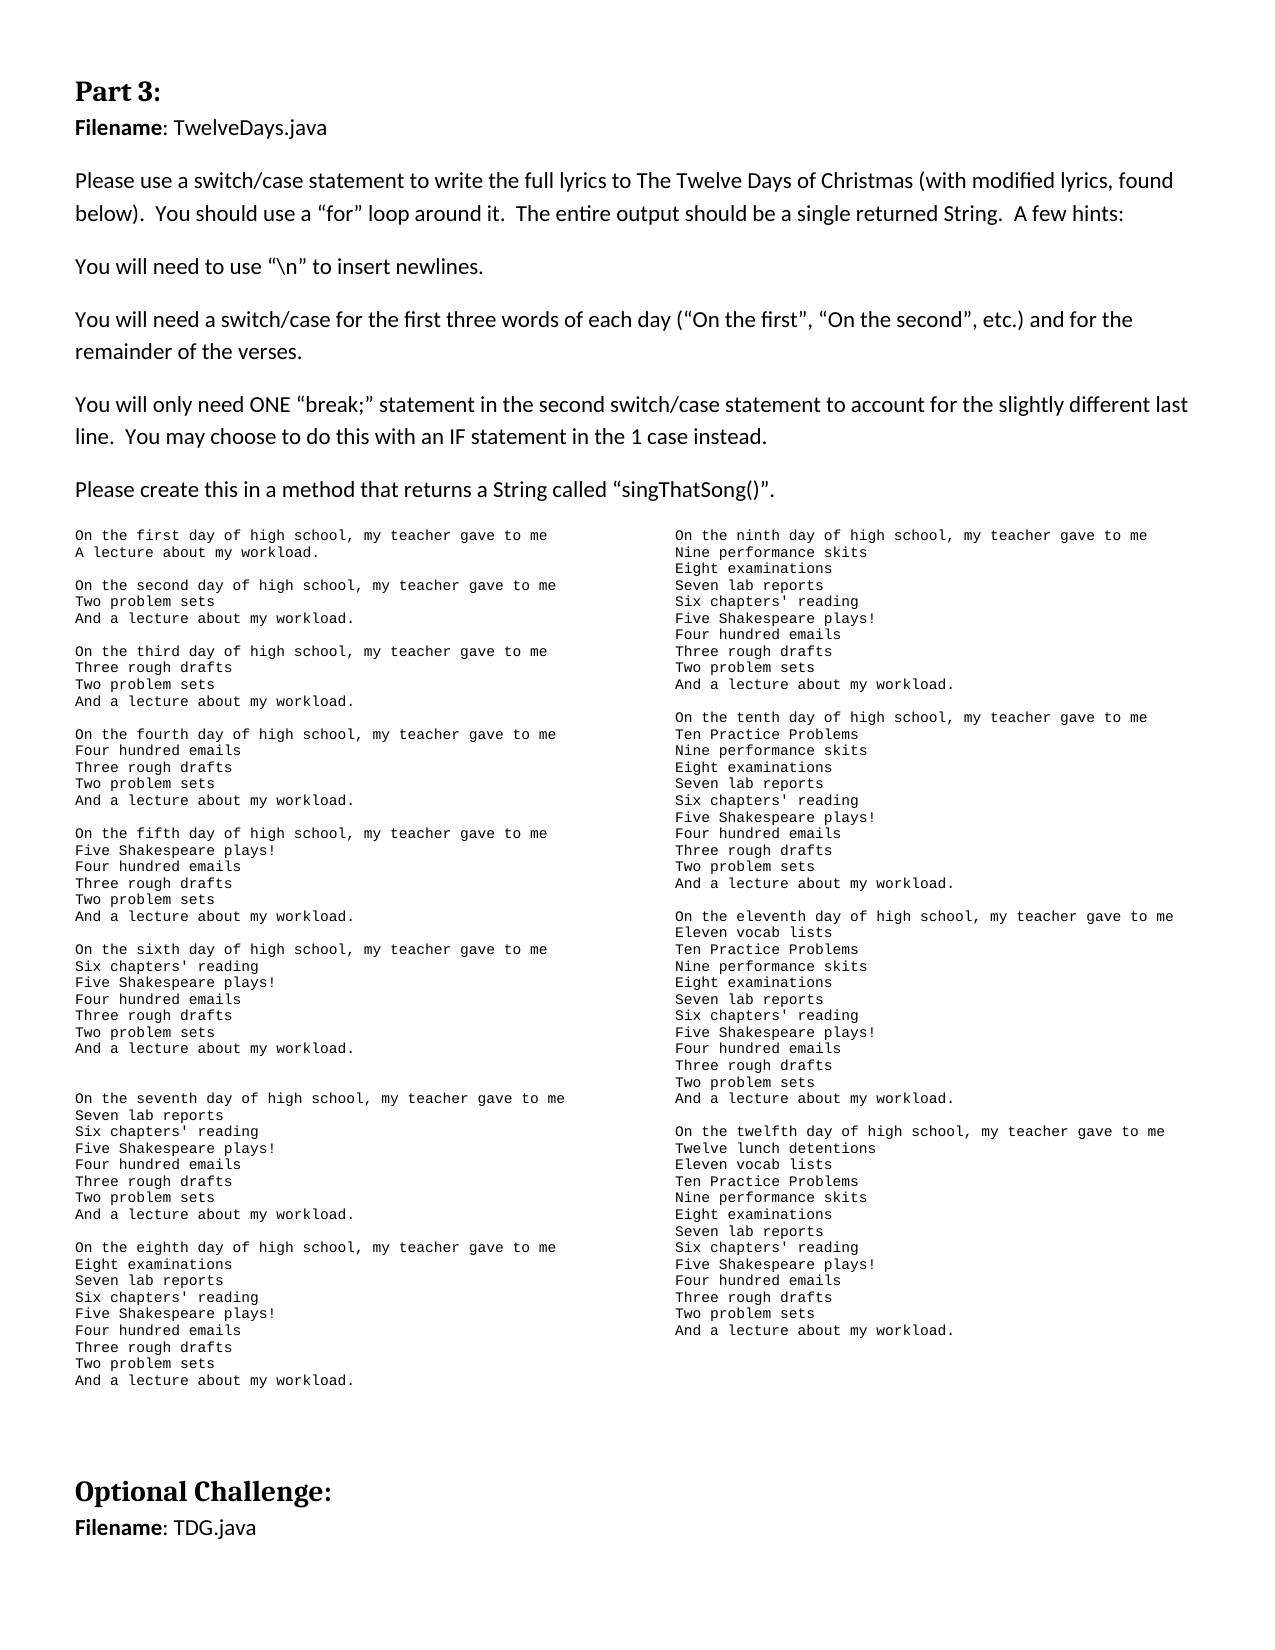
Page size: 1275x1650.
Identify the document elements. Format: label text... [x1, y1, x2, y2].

text Two problem sets [75, 893, 600, 909]
text Three rough drafts [675, 1058, 1200, 1075]
text Five Shakespeare plays! [675, 1025, 1200, 1042]
text Two problem sets [675, 1307, 1200, 1323]
text On the eleventh day of high school, my teacher gave to me [675, 909, 1200, 926]
text Eleven vocab lists [675, 1158, 1200, 1174]
subtitle Part 3: [75, 75, 1200, 108]
text A lecture about my workload. [75, 545, 600, 561]
text Four hundred emails [675, 628, 1200, 644]
text Five Shakespeare plays! [75, 975, 600, 992]
text Two problem sets [675, 859, 1200, 876]
text Seven lab reports [675, 1224, 1200, 1240]
text You will need a switch/case for the first three words of each day (“On the first”, “On the second”, etc.) and for the remainder of the verses. [75, 305, 1200, 365]
text Three rough drafts [675, 644, 1200, 661]
text Eight examinations [675, 561, 1200, 578]
text On the ninth day of high school, my teacher gave to me [675, 528, 1200, 545]
text Four hundred emails [75, 859, 600, 876]
text And a lecture about my workload. [675, 1091, 1200, 1108]
text On the first day of high school, my teacher gave to me [75, 528, 600, 545]
text Twelve lunch detentions [675, 1141, 1200, 1158]
text Six chapters' reading [675, 1008, 1200, 1025]
text Ten Practice Problems [675, 942, 1200, 959]
text On the third day of high school, my teacher gave to me [75, 644, 600, 661]
text Four hundred emails [75, 743, 600, 760]
text Please use a switch/case statement to write the full lyrics to The Twelve Days of Christmas (with modified lyrics, found below). You should use a “for” loop around it. The entire output should be a single returned String. A few hints: [75, 167, 1200, 227]
text Six chapters' reading [675, 594, 1200, 611]
text Five Shakespeare plays! [675, 1257, 1200, 1273]
text Six chapters' reading [675, 1240, 1200, 1257]
text Seven lab reports [675, 992, 1200, 1008]
text Seven lab reports [675, 777, 1200, 793]
text Three rough drafts [75, 760, 600, 777]
text Three rough drafts [75, 1008, 600, 1025]
text Three rough drafts [75, 661, 600, 677]
text And a lecture about my workload. [75, 793, 600, 810]
text Five Shakespeare plays! [675, 810, 1200, 826]
text Four hundred emails [675, 1273, 1200, 1290]
text On the fourth day of high school, my teacher gave to me [75, 727, 600, 743]
text Six chapters' reading [75, 1124, 600, 1141]
text Eight examinations [675, 760, 1200, 777]
text Filename: TDG.java [75, 1513, 1200, 1542]
text Three rough drafts [75, 876, 600, 893]
text Ten Practice Problems [675, 1174, 1200, 1191]
text Five Shakespeare plays! [75, 1141, 600, 1158]
text Eleven vocab lists [675, 926, 1200, 942]
text Two problem sets [75, 677, 600, 694]
text Five Shakespeare plays! [75, 1307, 600, 1323]
text And a lecture about my workload. [75, 611, 600, 628]
text Six chapters' reading [75, 1290, 600, 1307]
text On the twelfth day of high school, my teacher gave to me [675, 1124, 1200, 1141]
text Two problem sets [75, 1356, 600, 1373]
text On the eighth day of high school, my teacher gave to me [75, 1240, 600, 1257]
text On the second day of high school, my teacher gave to me [75, 578, 600, 594]
text And a lecture about my workload. [75, 909, 600, 926]
text Eight examinations [675, 1207, 1200, 1224]
text And a lecture about my workload. [75, 1042, 600, 1058]
text And a lecture about my workload. [675, 677, 1200, 694]
text Seven lab reports [675, 578, 1200, 594]
text And a lecture about my workload. [75, 1373, 600, 1389]
text Three rough drafts [75, 1174, 600, 1191]
text Nine performance skits [675, 743, 1200, 760]
text Please create this in a method that returns a String called “singThatSong()”. [75, 475, 1200, 503]
text Nine performance skits [675, 545, 1200, 561]
text Three rough drafts [75, 1340, 600, 1356]
text On the tenth day of high school, my teacher gave to me [675, 710, 1200, 727]
text Eight examinations [75, 1257, 600, 1273]
text Nine performance skits [675, 959, 1200, 975]
text And a lecture about my workload. [675, 1323, 1200, 1340]
text Two problem sets [675, 1075, 1200, 1091]
text Six chapters' reading [675, 793, 1200, 810]
text Four hundred emails [675, 826, 1200, 843]
text Two problem sets [75, 1025, 600, 1042]
text Nine performance skits [675, 1191, 1200, 1207]
text And a lecture about my workload. [75, 694, 600, 710]
text On the fifth day of high school, my teacher gave to me [75, 826, 600, 843]
text Eight examinations [675, 975, 1200, 992]
text Seven lab reports [75, 1108, 600, 1124]
text You will need to use “\n” to insert newlines. [75, 252, 1200, 280]
text Two problem sets [75, 1191, 600, 1207]
text Seven lab reports [75, 1273, 600, 1290]
text Two problem sets [675, 661, 1200, 677]
text And a lecture about my workload. [75, 1207, 600, 1224]
text Two problem sets [75, 594, 600, 611]
text On the sixth day of high school, my teacher gave to me [75, 942, 600, 959]
text Five Shakespeare plays! [75, 843, 600, 859]
text Four hundred emails [75, 1158, 600, 1174]
subtitle Optional Challenge: [75, 1475, 1200, 1508]
text You will only need ONE “break;” statement in the second switch/case statement to account for the slightly different last line. You may choose to do this with an IF statement in the 1 case instead. [75, 390, 1200, 450]
text Filename: TwelveDays.java [75, 113, 1200, 142]
text And a lecture about my workload. [675, 876, 1200, 893]
text Three rough drafts [675, 1290, 1200, 1307]
text Four hundred emails [75, 992, 600, 1008]
text Two problem sets [75, 777, 600, 793]
text On the seventh day of high school, my teacher gave to me [75, 1091, 600, 1108]
text Three rough drafts [675, 843, 1200, 859]
text Five Shakespeare plays! [675, 611, 1200, 628]
text Four hundred emails [75, 1323, 600, 1340]
text Four hundred emails [675, 1042, 1200, 1058]
text Six chapters' reading [75, 959, 600, 975]
text Ten Practice Problems [675, 727, 1200, 743]
